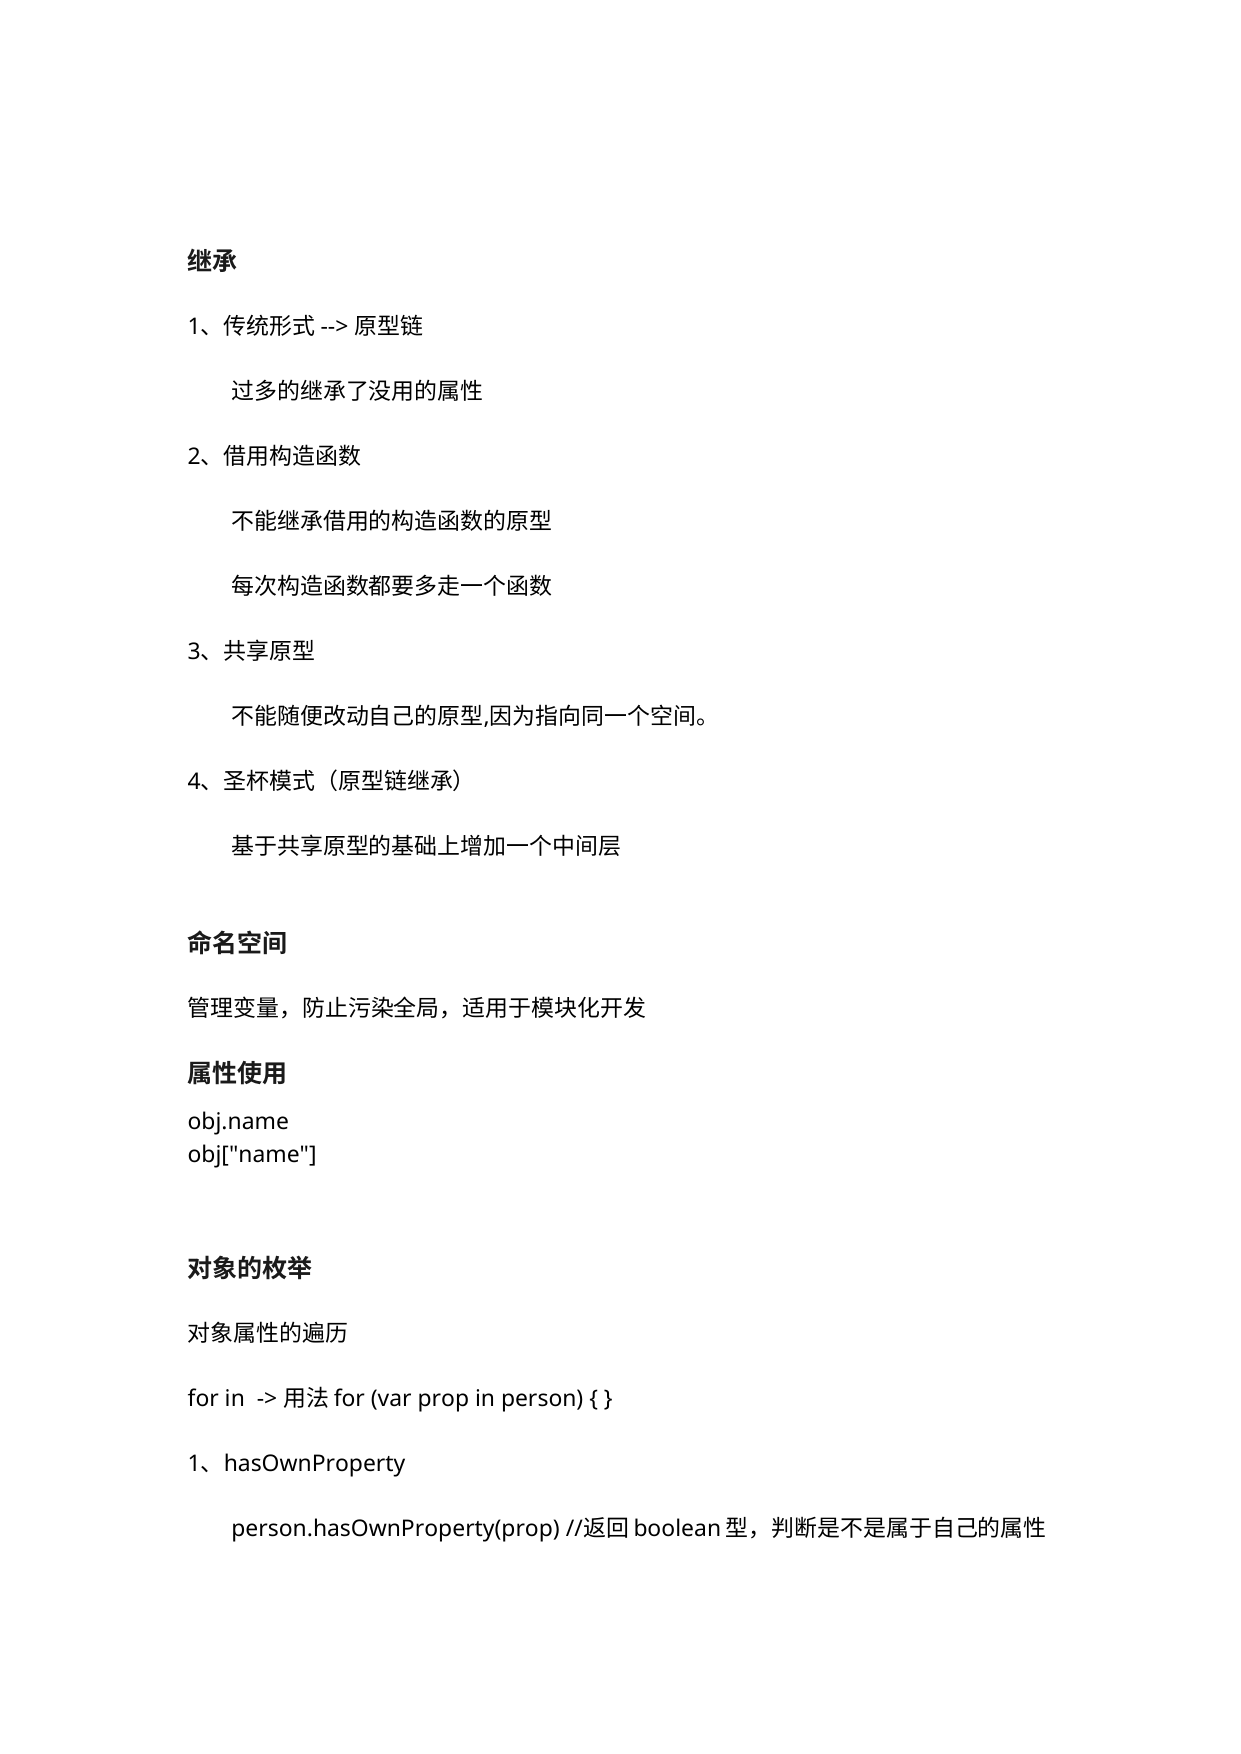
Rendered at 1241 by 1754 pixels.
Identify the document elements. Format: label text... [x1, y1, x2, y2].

text for in -> 用法for (var prop in person) { } [187, 1364, 1053, 1429]
text 命名空间 [187, 909, 1053, 974]
text obj.name [187, 1104, 1053, 1137]
text 4、圣杯模式（原型链继承） [187, 747, 1053, 812]
text 对象属性的遍历 [187, 1299, 1053, 1364]
text obj["name"] [187, 1137, 1053, 1169]
text 不能继承借用的构造函数的原型 [187, 487, 1053, 552]
text 1、hasOwnProperty [187, 1429, 1053, 1494]
text 属性使用 [187, 1039, 1053, 1104]
text 继承 [187, 227, 1053, 292]
text 1、传统形式 --> 原型链 [187, 292, 1053, 357]
text 过多的继承了没用的属性 [187, 357, 1053, 422]
text 基于共享原型的基础上增加一个中间层 [187, 812, 1053, 877]
text person.hasOwnProperty(prop) //返回boolean型，判断是不是属于自己的属性 [187, 1494, 1053, 1559]
text 每次构造函数都要多走一个函数 [187, 552, 1053, 617]
text 2、借用构造函数 [187, 422, 1053, 487]
text 对象的枚举 [187, 1234, 1053, 1299]
text 3、共享原型 [187, 617, 1053, 682]
text 不能随便改动自己的原型,因为指向同一个空间。 [187, 682, 1053, 747]
text 管理变量，防止污染全局，适用于模块化开发 [187, 974, 1053, 1039]
